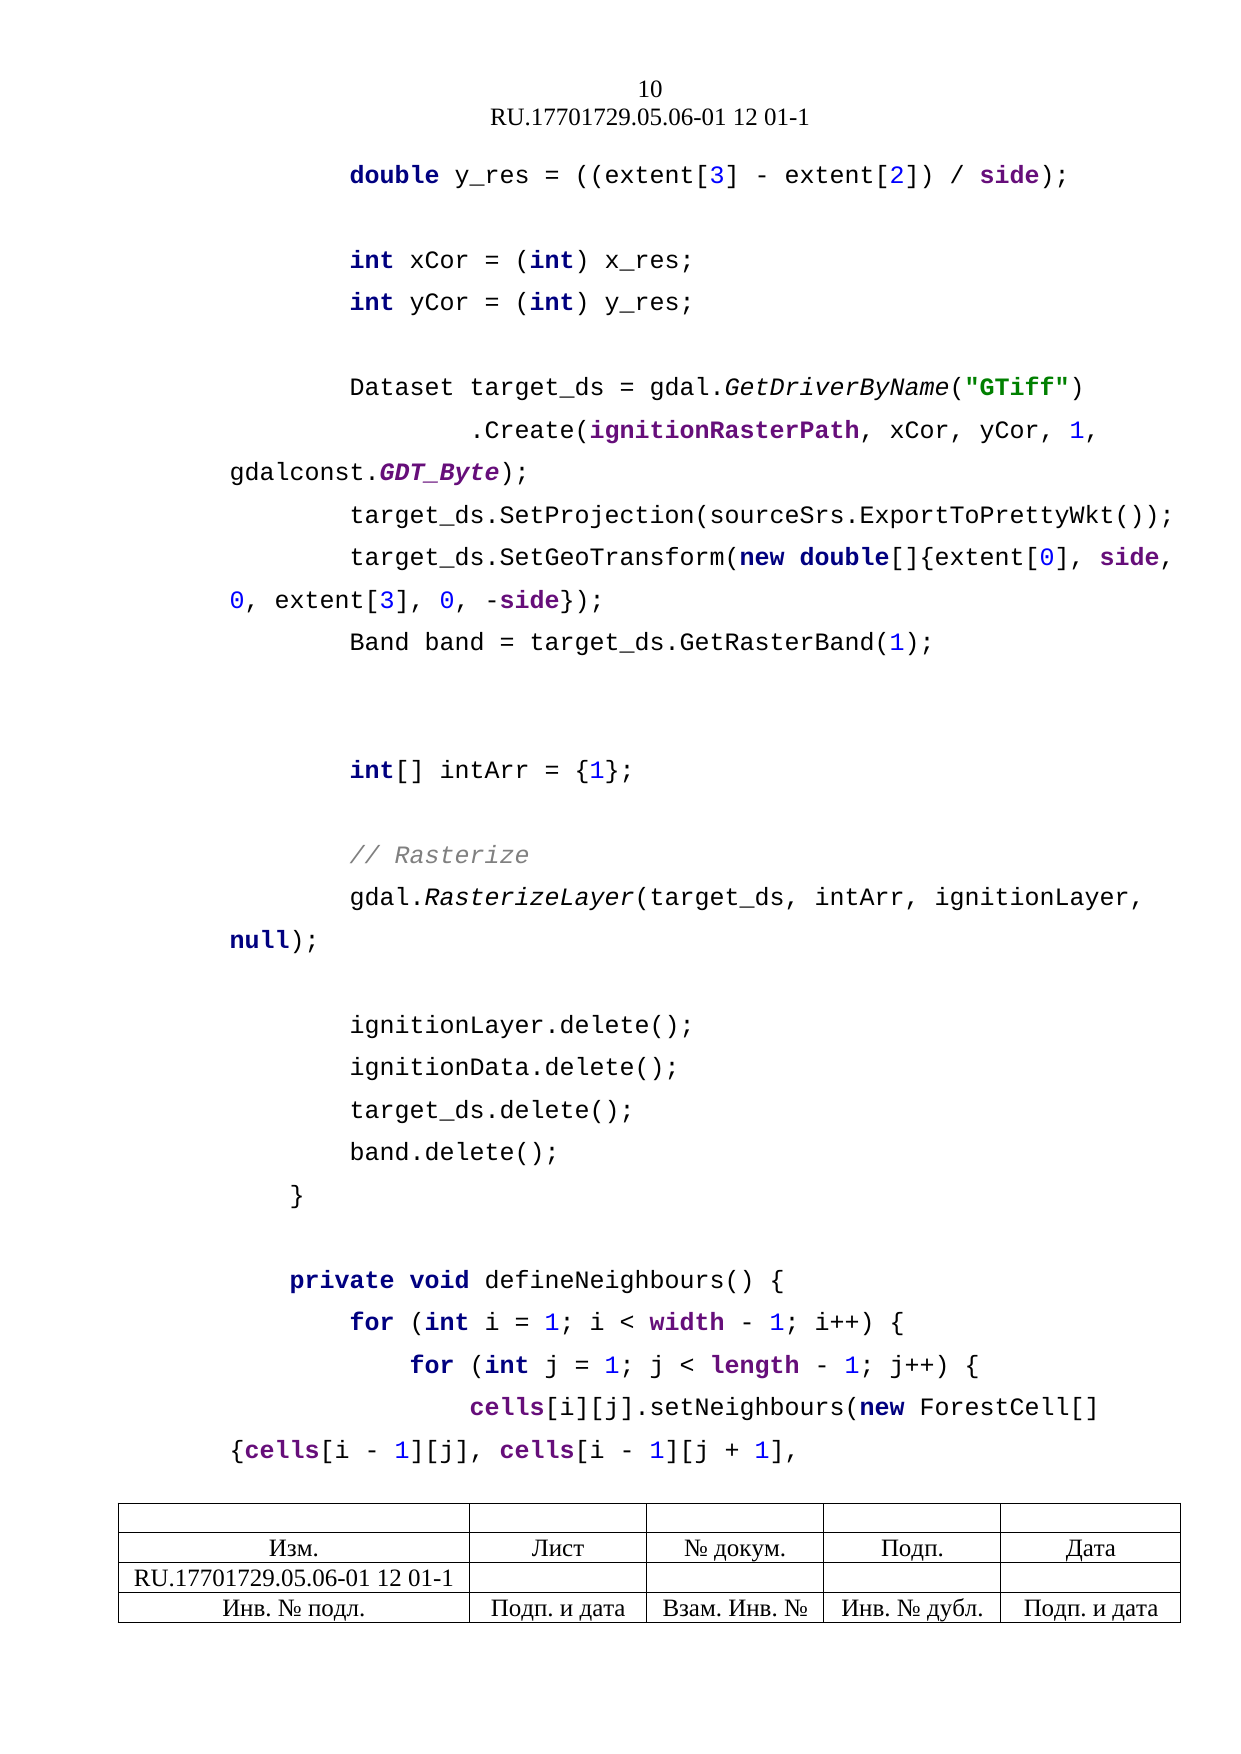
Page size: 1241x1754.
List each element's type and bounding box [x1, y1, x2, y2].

list [229, 162, 1181, 1466]
